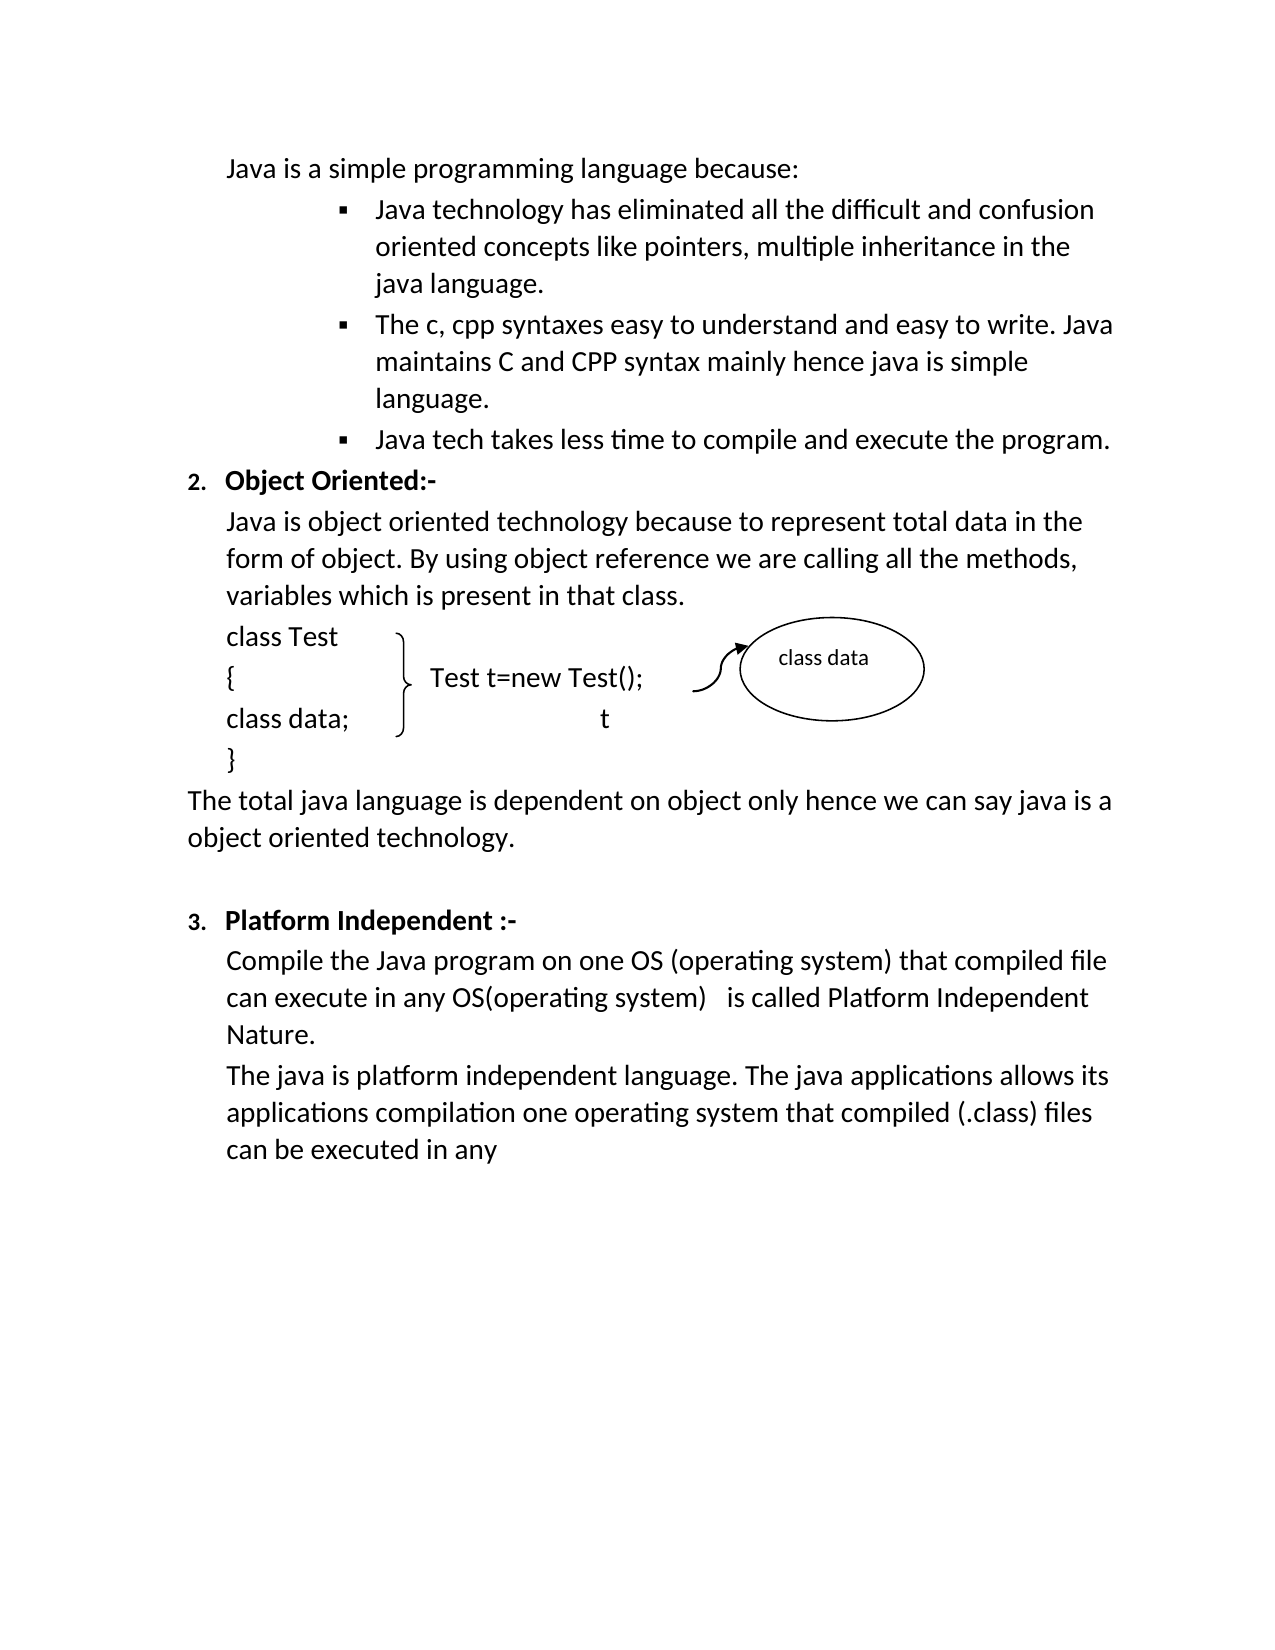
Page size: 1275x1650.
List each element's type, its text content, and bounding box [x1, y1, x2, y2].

text { Test t=new Test(); [226, 659, 406, 694]
list Object Oriented:- [187, 462, 1127, 498]
list Platform Independent :- [187, 902, 1127, 937]
text The total java language is dependent on object only hence we can say java is a object oriented technology. [187, 782, 1125, 855]
text The java is platform independent language. The java applications allows its applications compilation one operating system that compiled (.class) files can be executed in any [226, 1057, 1125, 1167]
text } [226, 741, 411, 777]
list The c, cpp syntaxes easy to understand and easy to write. Java maintains C and CPP syntax mainly hence java is simple language. [337, 306, 1125, 416]
list Java technology has eliminated all the difficult and confusion oriented concepts like pointers, multiple inheritance in the java language. [337, 191, 1125, 301]
text { Test t=new Test(); [741, 659, 923, 694]
text class data; t [402, 700, 924, 736]
text class Test [226, 618, 411, 653]
list Java tech takes less time to compile and execute the program. [337, 421, 1125, 457]
text Java is a simple programming language because: [226, 150, 1125, 186]
text Compile the Java program on one OS (operating system) that compiled file can execute in any OS(operating system) is called Platform Independent Nature. [226, 942, 1125, 1051]
text class data; t [226, 700, 402, 736]
text { Test t=new Test(); [405, 659, 749, 694]
text Java is object oriented technology because to represent total data in the form of object. By using object reference we are calling all the methods, variables which is present in that class. [226, 503, 1125, 612]
